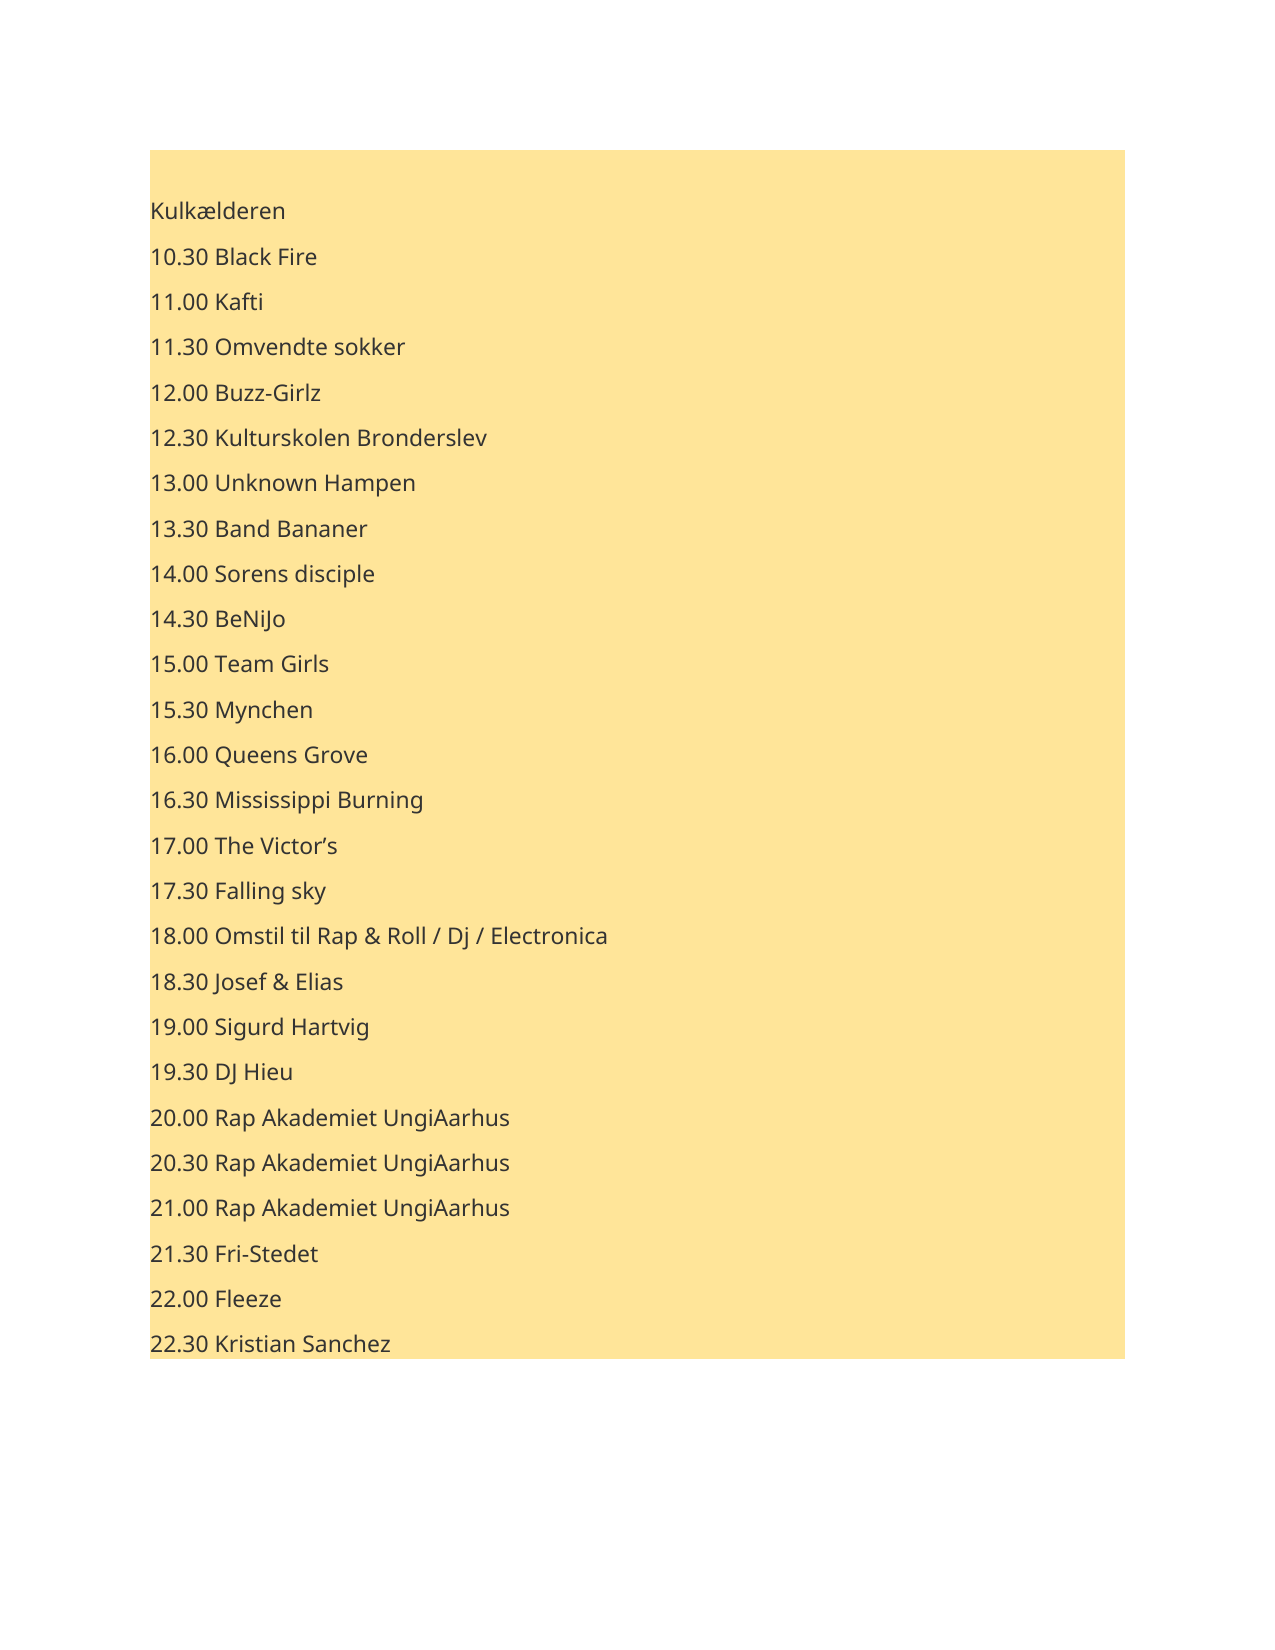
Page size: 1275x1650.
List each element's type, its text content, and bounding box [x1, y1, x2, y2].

text 19.00 Sigurd Hartvig [150, 1011, 1125, 1042]
text 12.30 Kulturskolen Bronderslev [150, 422, 1125, 453]
text 12.00 Buzz-Girlz [150, 377, 1125, 408]
text 21.30 Fri-Stedet [150, 1237, 1125, 1269]
text 22.00 Fleeze [150, 1283, 1125, 1314]
text 11.00 Kafti [150, 286, 1125, 317]
text Kulkælderen [150, 195, 1125, 227]
text 22.30 Kristian Sanchez [150, 1328, 1125, 1359]
text 14.00 Sorens disciple [150, 558, 1125, 589]
text 15.00 Team Girls [150, 648, 1125, 680]
text 16.30 Mississippi Burning [150, 784, 1125, 816]
text 17.00 The Victor’s [150, 830, 1125, 861]
text 14.30 BeNiJo [150, 603, 1125, 634]
text 21.00 Rap Akademiet UngiAarhus [150, 1192, 1125, 1223]
text 18.00 Omstil til Rap & Roll / Dj / Electronica [150, 920, 1125, 952]
text 16.00 Queens Grove [150, 739, 1125, 770]
text 20.00 Rap Akademiet UngiAarhus [150, 1102, 1125, 1133]
text 10.30 Black Fire [150, 241, 1125, 272]
text 19.30 DJ Hieu [150, 1056, 1125, 1087]
text 13.30 Band Bananer [150, 512, 1125, 544]
text 20.30 Rap Akademiet UngiAarhus [150, 1147, 1125, 1178]
text 15.30 Mynchen [150, 694, 1125, 725]
text 11.30 Omvendte sokker [150, 331, 1125, 362]
text 17.30 Falling sky [150, 875, 1125, 906]
text 13.00 Unknown Hampen [150, 467, 1125, 498]
text 18.30 Josef & Elias [150, 966, 1125, 997]
